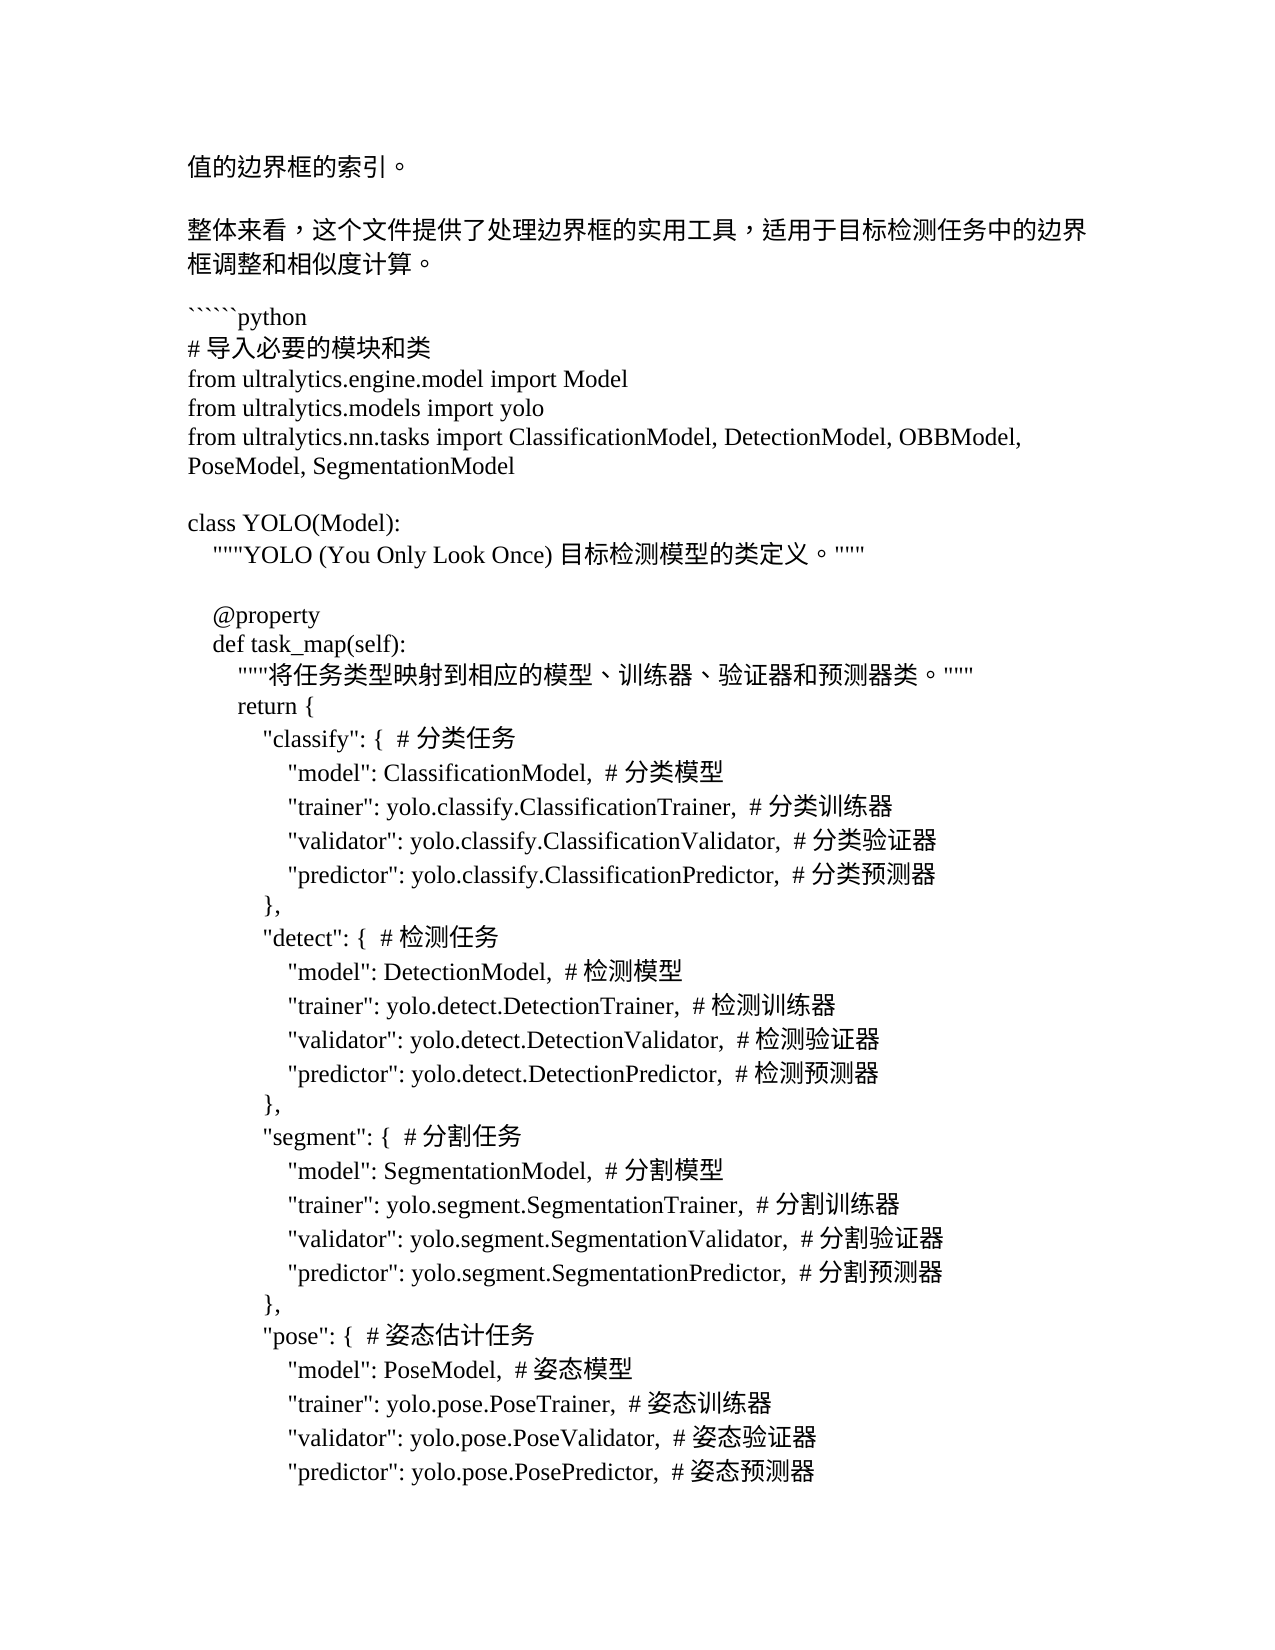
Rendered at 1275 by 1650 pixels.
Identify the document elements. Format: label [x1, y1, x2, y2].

text [187, 302, 1087, 1488]
text [187, 150, 1087, 281]
